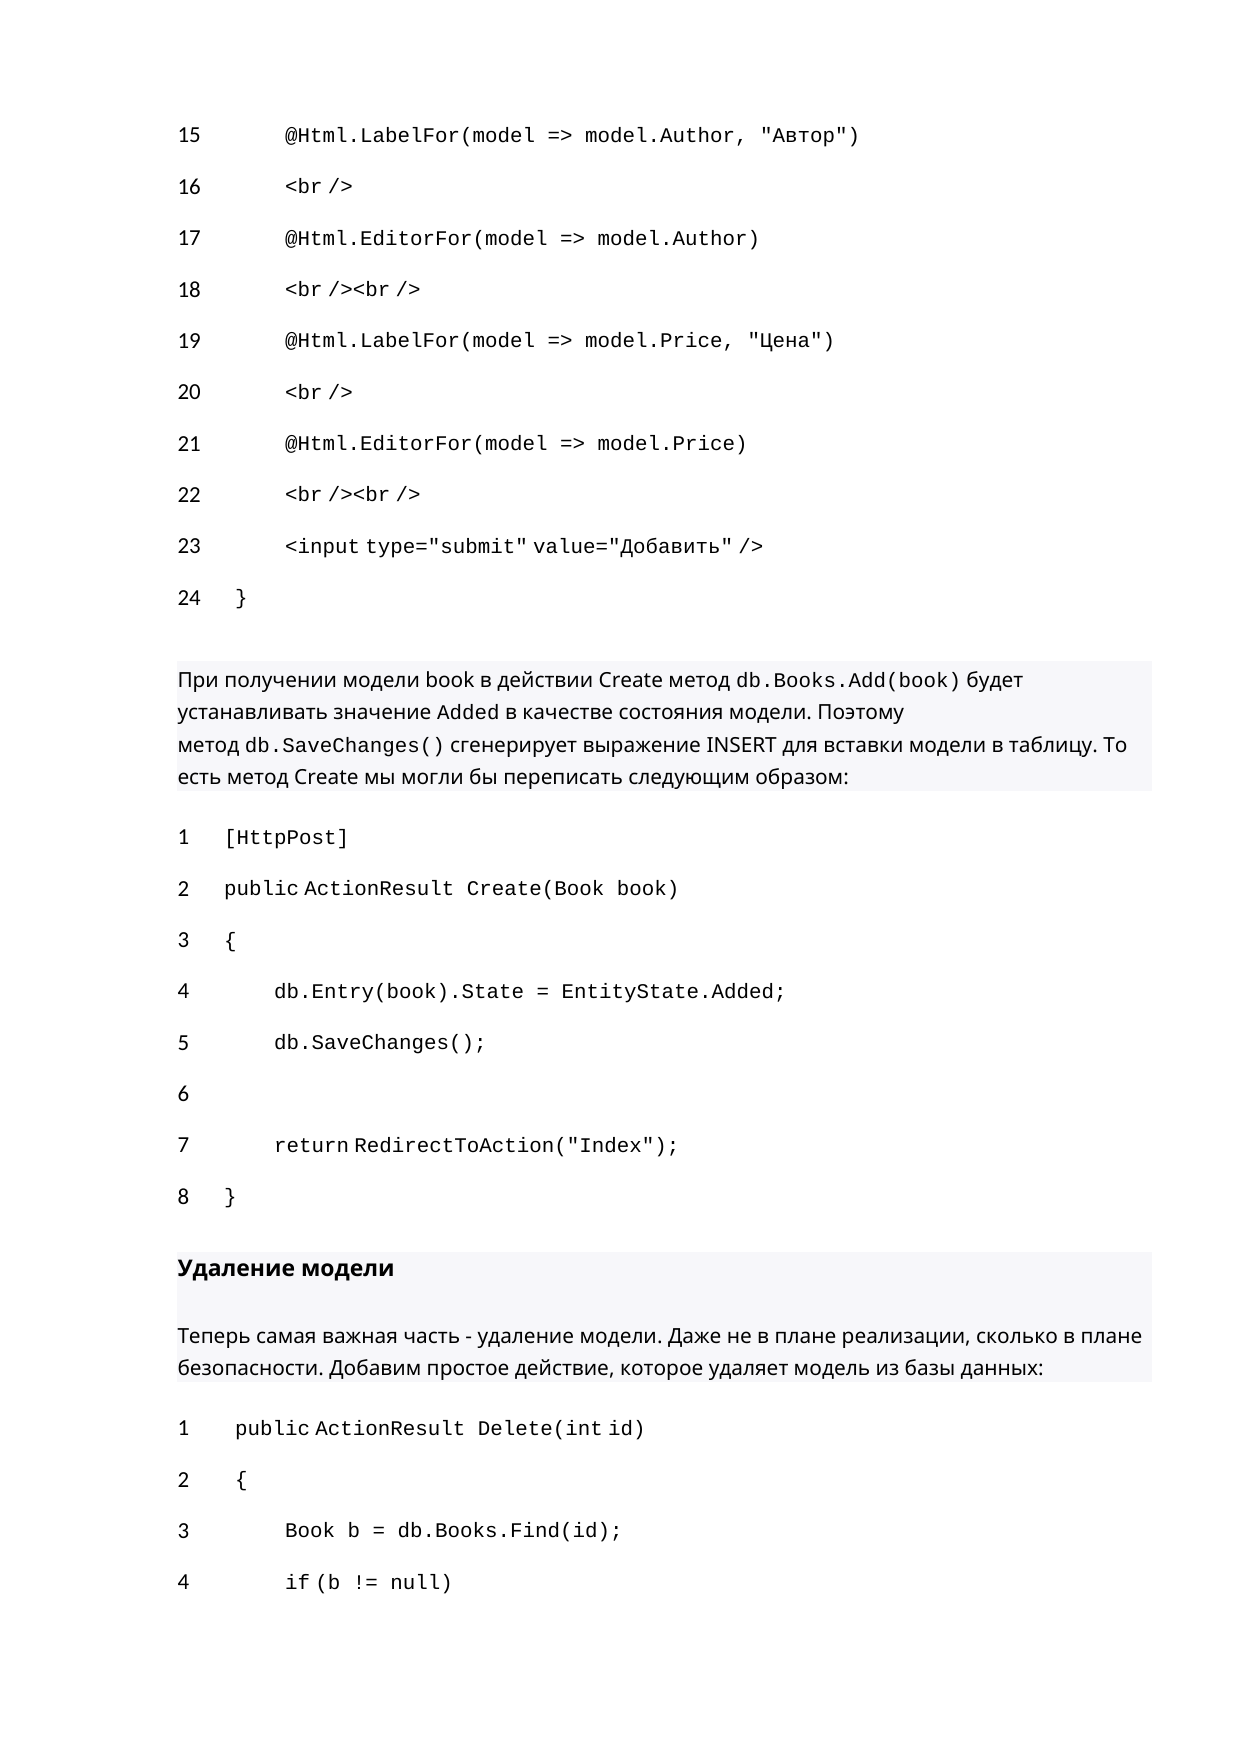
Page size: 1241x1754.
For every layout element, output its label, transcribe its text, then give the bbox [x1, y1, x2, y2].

text Теперь самая важная часть - удаление модели. Даже не в плане реализации, сколько в плане безопасности. Добавим простое действие, которое удаляет модель из базы данных: [177, 1317, 1152, 1382]
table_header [177, 118, 235, 632]
text При получении модели book в действии Create метод db.Books.Add(book) будет устанавливать значение Added в качестве состояния модели. Поэтому метод db.SaveChanges() сгенерирует выражение INSERT для вставки модели в таблицу. То есть метод Create мы могли бы переписать следующим образом: [177, 661, 1152, 791]
table_header 1 2 3 4 5 6 7 8 [177, 820, 224, 1231]
subtitle Удаление модели [177, 1252, 1152, 1283]
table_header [235, 1411, 1240, 1616]
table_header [235, 118, 1240, 632]
table_header [HttpPost] public ActionResult Create(Book book) { db.Entry(book).State = EntityState.Added; db.SaveChanges(); return RedirectToAction("Index"); } [224, 820, 1240, 1231]
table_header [177, 1411, 235, 1616]
